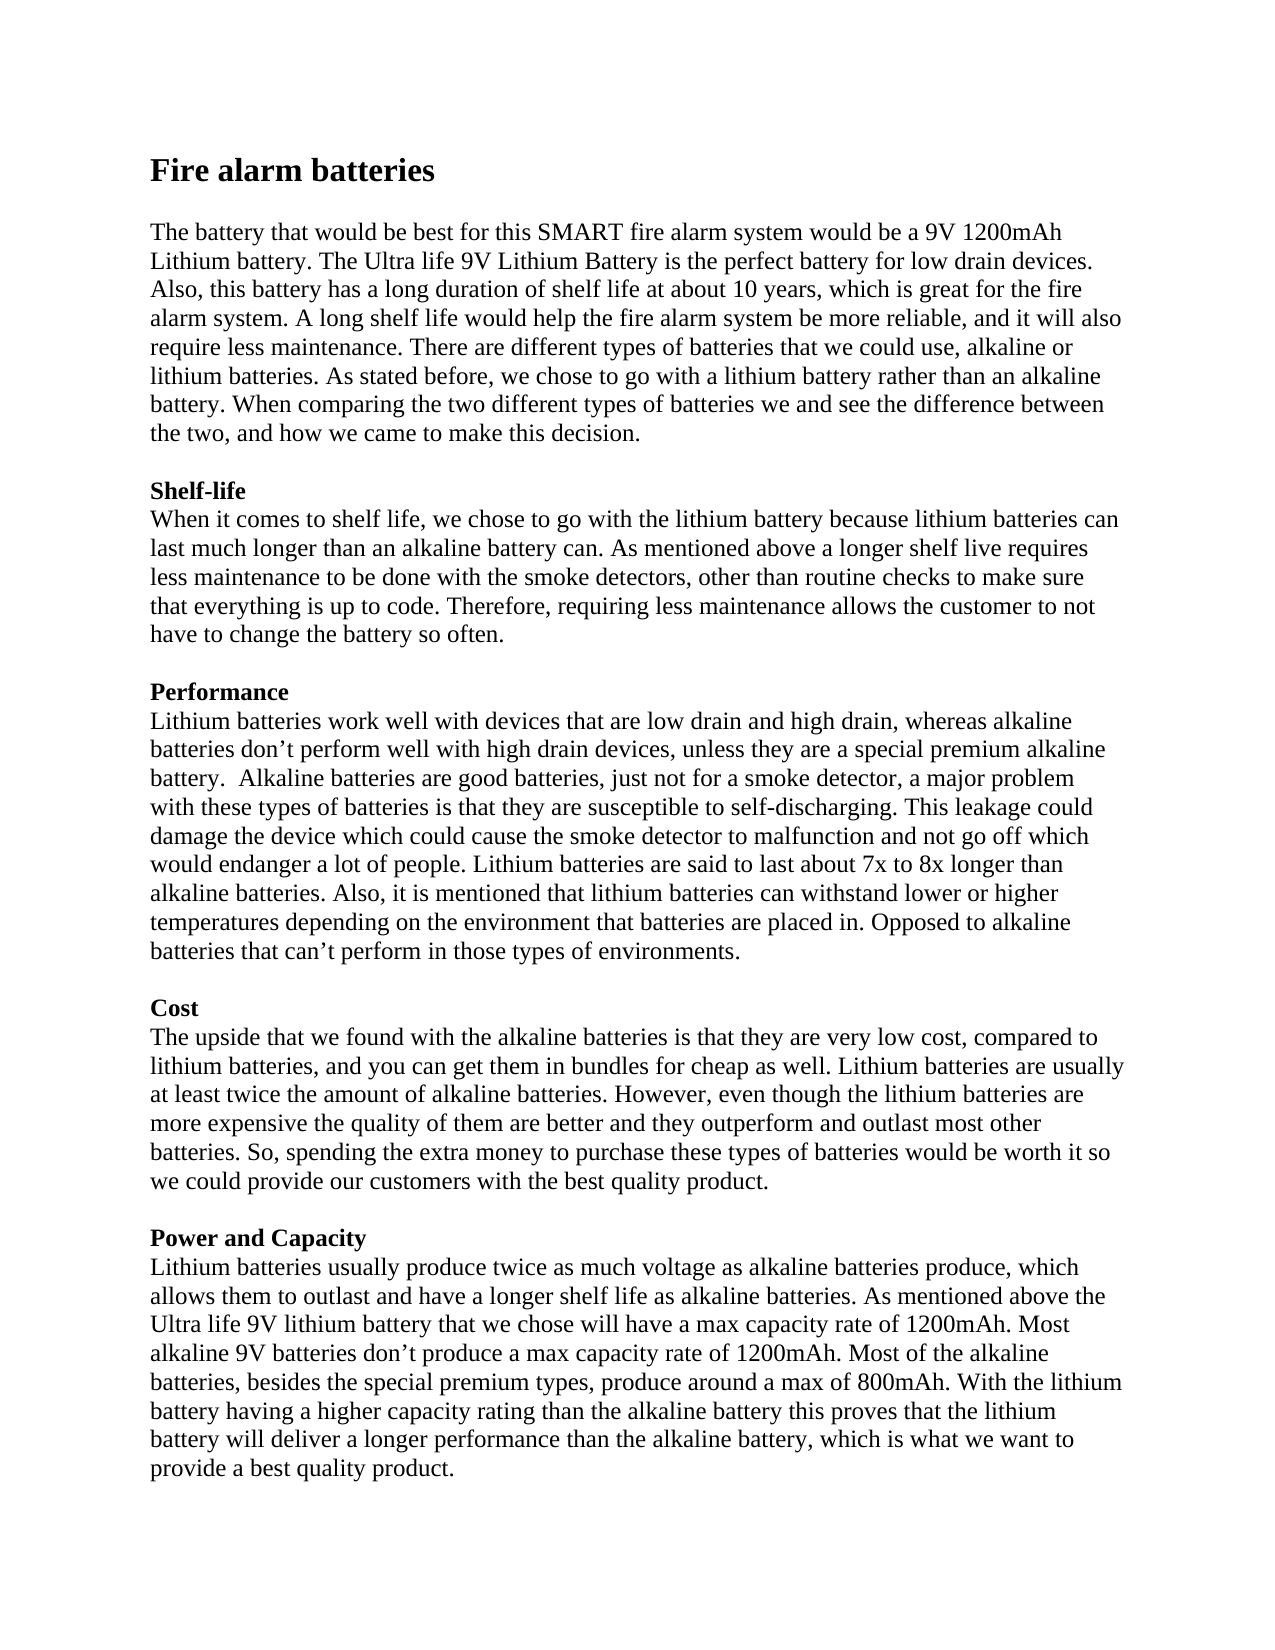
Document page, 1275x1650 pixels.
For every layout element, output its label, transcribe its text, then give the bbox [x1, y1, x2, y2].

text Fire alarm batteries [150, 150, 1125, 188]
text The battery that would be best for this SMART fire alarm system would be a 9V 1200mAh Lithium battery. The Ultra life 9V Lithium Battery is the perfect battery for low drain devices. Also, this battery has a long duration of shelf life at about 10 years, which is great for the fire alarm system. A long shelf life would help the fire alarm system be more reliable, and it will also require less maintenance. There are different types of batteries that we could use, alkaline or lithium batteries. As stated before, we chose to go with a lithium battery rather than an alkaline battery. When comparing the two different types of batteries we and see the difference between the two, and how we came to make this decision. [150, 217, 1125, 447]
text Performance [150, 677, 1125, 706]
text Lithium batteries work well with devices that are low drain and high drain, whereas alkaline batteries don’t perform well with high drain devices, unless they are a special premium alkaline battery. Alkaline batteries are good batteries, just not for a smoke detector, a major problem with these types of batteries is that they are susceptible to self-discharging. This leakage could damage the device which could cause the smoke detector to malfunction and not go off which would endanger a lot of people. Lithium batteries are said to last about 7x to 8x longer than alkaline batteries. Also, it is mentioned that lithium batteries can withstand lower or higher temperatures depending on the environment that batteries are placed in. Opposed to alkaline batteries that can’t perform in those types of environments. [150, 706, 1125, 964]
text Power and Capacity [150, 1223, 1125, 1252]
text Cost [150, 993, 1125, 1022]
text When it comes to shelf life, we chose to go with the lithium battery because lithium batteries can last much longer than an alkaline battery can. As mentioned above a longer shelf live requires less maintenance to be done with the smoke detectors, other than routine checks to make sure that everything is up to code. Therefore, requiring less maintenance allows the customer to not have to change the battery so often. [150, 504, 1125, 648]
text Shelf-life [150, 476, 1125, 504]
text The upside that we found with the alkaline batteries is that they are very low cost, compared to lithium batteries, and you can get them in bundles for cheap as well. Lithium batteries are usually at least twice the amount of alkaline batteries. However, even though the lithium batteries are more expensive the quality of them are better and they outperform and outlast most other batteries. So, spending the extra money to purchase these types of batteries would be worth it so we could provide our customers with the best quality product. [150, 1022, 1125, 1194]
